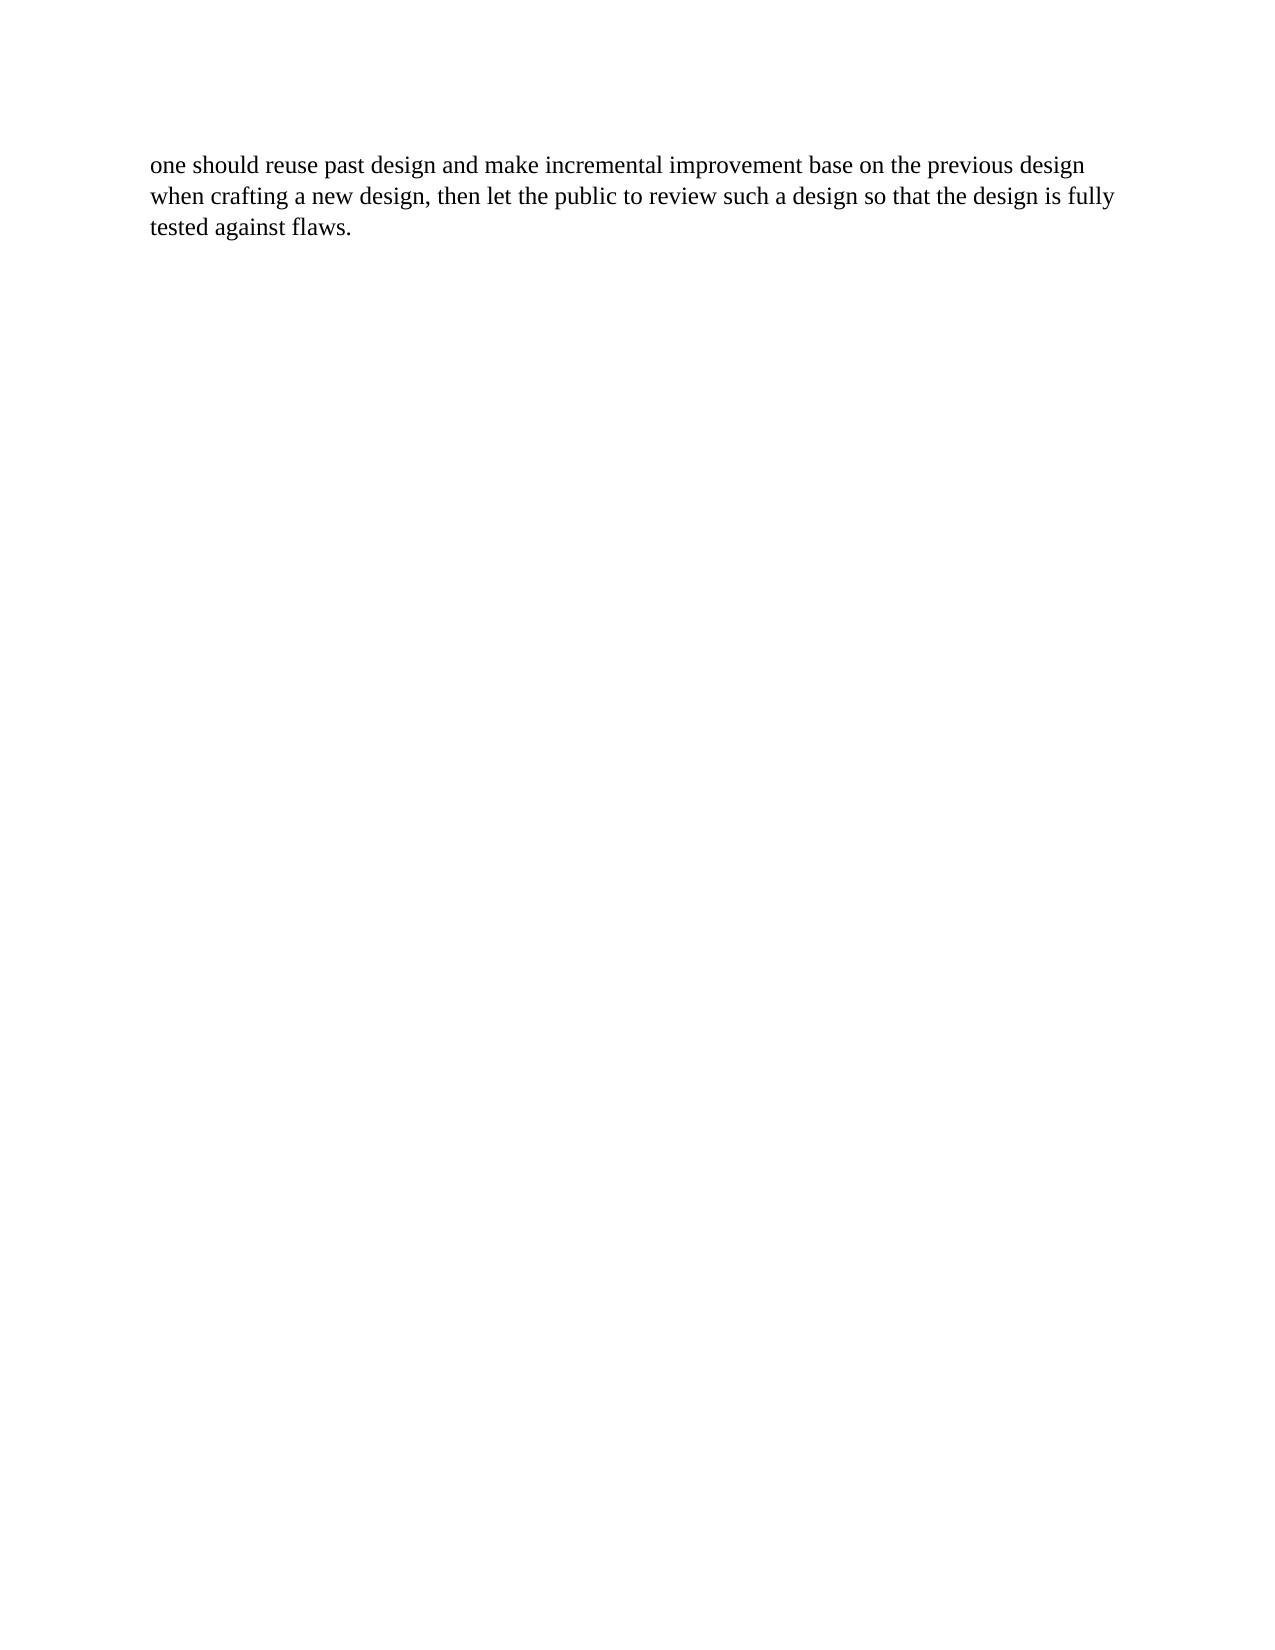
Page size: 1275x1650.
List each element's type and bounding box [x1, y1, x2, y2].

text [150, 150, 1125, 241]
